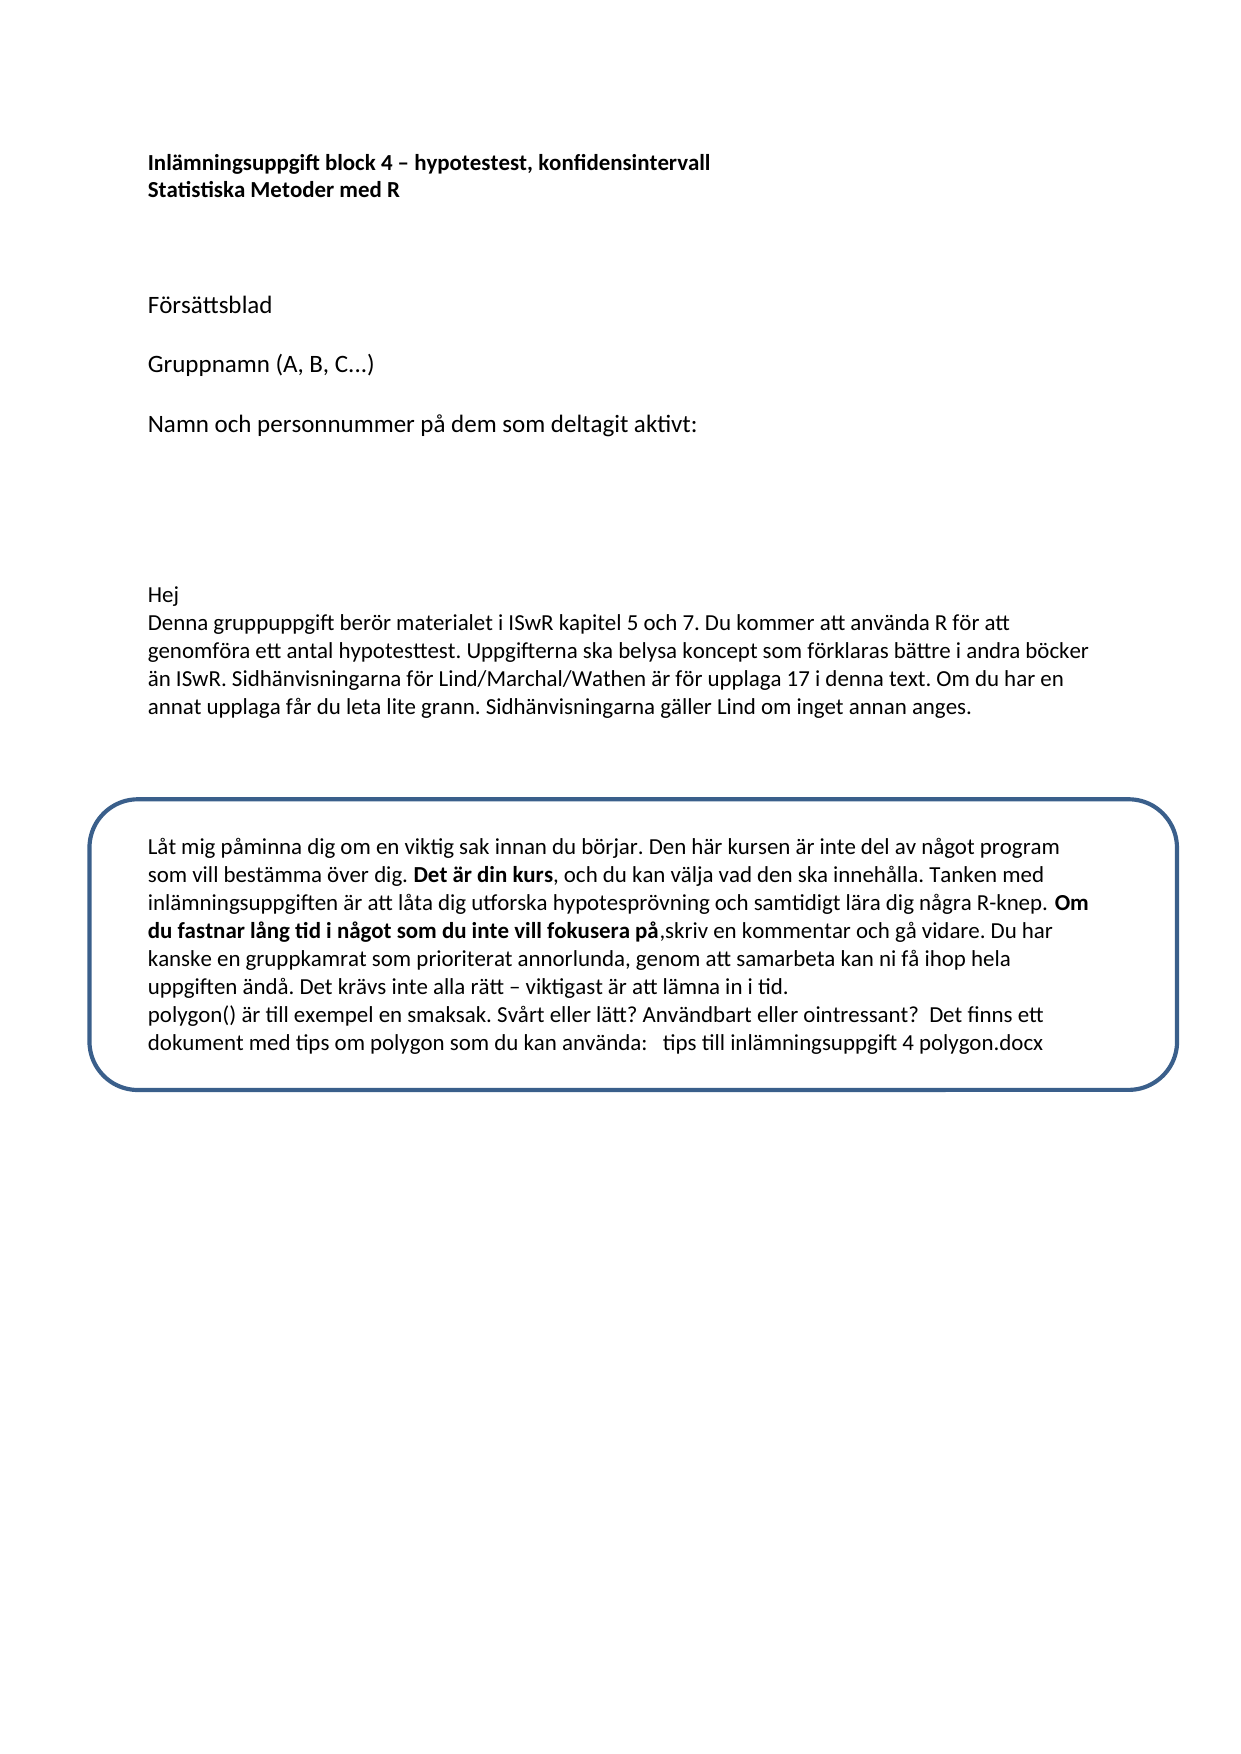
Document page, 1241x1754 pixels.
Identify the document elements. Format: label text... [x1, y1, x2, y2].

text Försättsblad [148, 289, 1093, 319]
text Denna gruppuppgift berör materialet i ISwR kapitel 5 och 7. Du kommer att använda R för att genomföra ett antal hypotesttest. Uppgifterna ska belysa koncept som förklaras bättre i andra böcker än ISwR. Sidhänvisningarna för Lind/Marchal/Wathen är för upplaga 17 i denna text. Om du har en annat upplaga får du leta lite grann. Sidhänvisningarna gäller Lind om inget annan anges. [148, 608, 1093, 720]
text polygon() är till exempel en smaksak. Svårt eller lätt? Användbart eller ointressant? Det finns ett dokument med tips om polygon som du kan använda: tips till inlämningsuppgift 4 polygon.docx [148, 1000, 1093, 1056]
text Låt mig påminna dig om en viktig sak innan du börjar. Den här kursen är inte del av något program som vill bestämma över dig. Det är din kurs, och du kan välja vad den ska innehålla. Tanken med inlämningsuppgiften är att låta dig utforska hypotesprövning och samtidigt lära dig några R-knep. Om du fastnar lång tid i något som du inte vill fokusera på,skriv en kommentar och gå vidare. Du har kanske en gruppkamrat som prioriterat annorlunda, genom att samarbeta kan ni få ihop hela uppgiften ändå. Det krävs inte alla rätt – viktigast är att lämna in i tid. [148, 832, 1093, 1000]
text Gruppnamn (A, B, C...) [148, 348, 1093, 379]
text Inlämningsuppgift block 4 – hypotestest, konfidensintervall [148, 148, 1093, 176]
text Hej [148, 580, 1093, 608]
text Namn och personnummer på dem som deltagit aktivt: [148, 408, 1093, 439]
text Statistiska Metoder med R [148, 176, 1093, 204]
